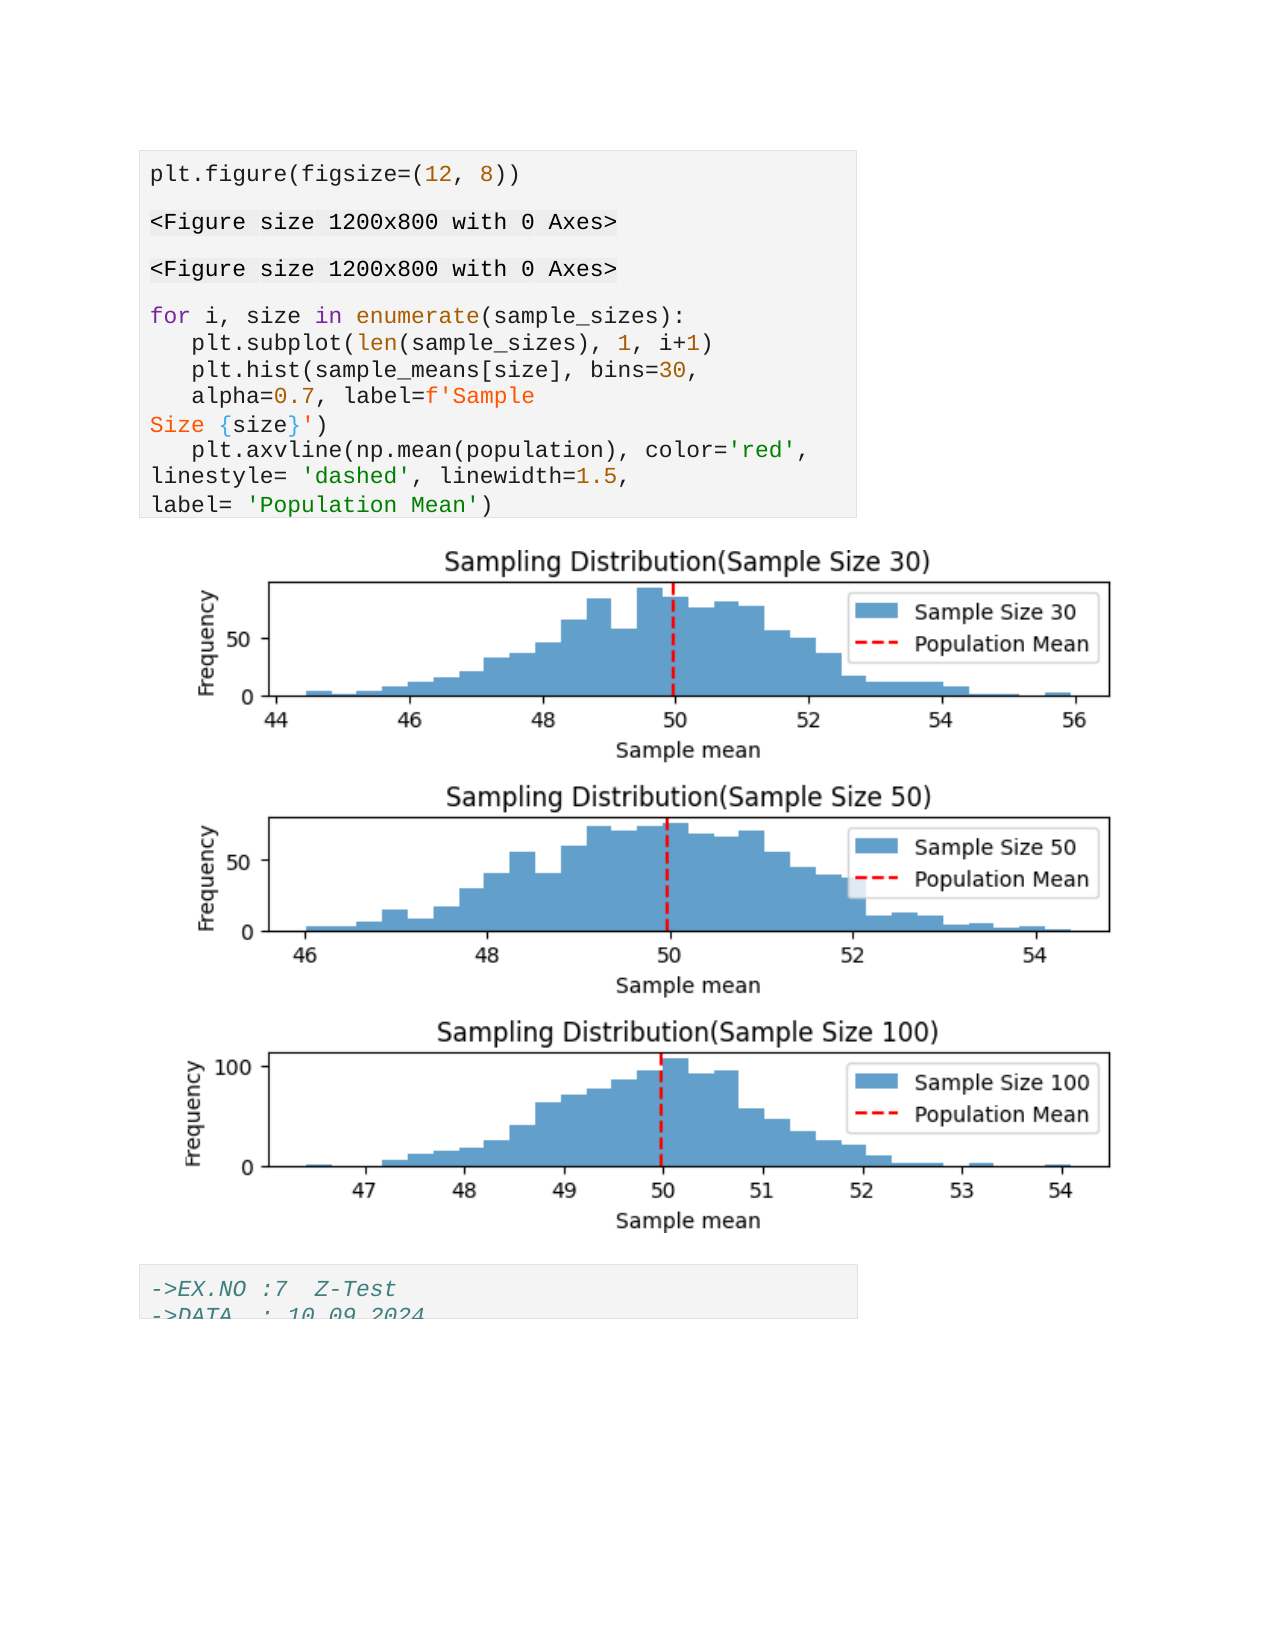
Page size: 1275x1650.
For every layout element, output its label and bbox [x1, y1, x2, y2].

picture [185, 550, 1112, 1233]
